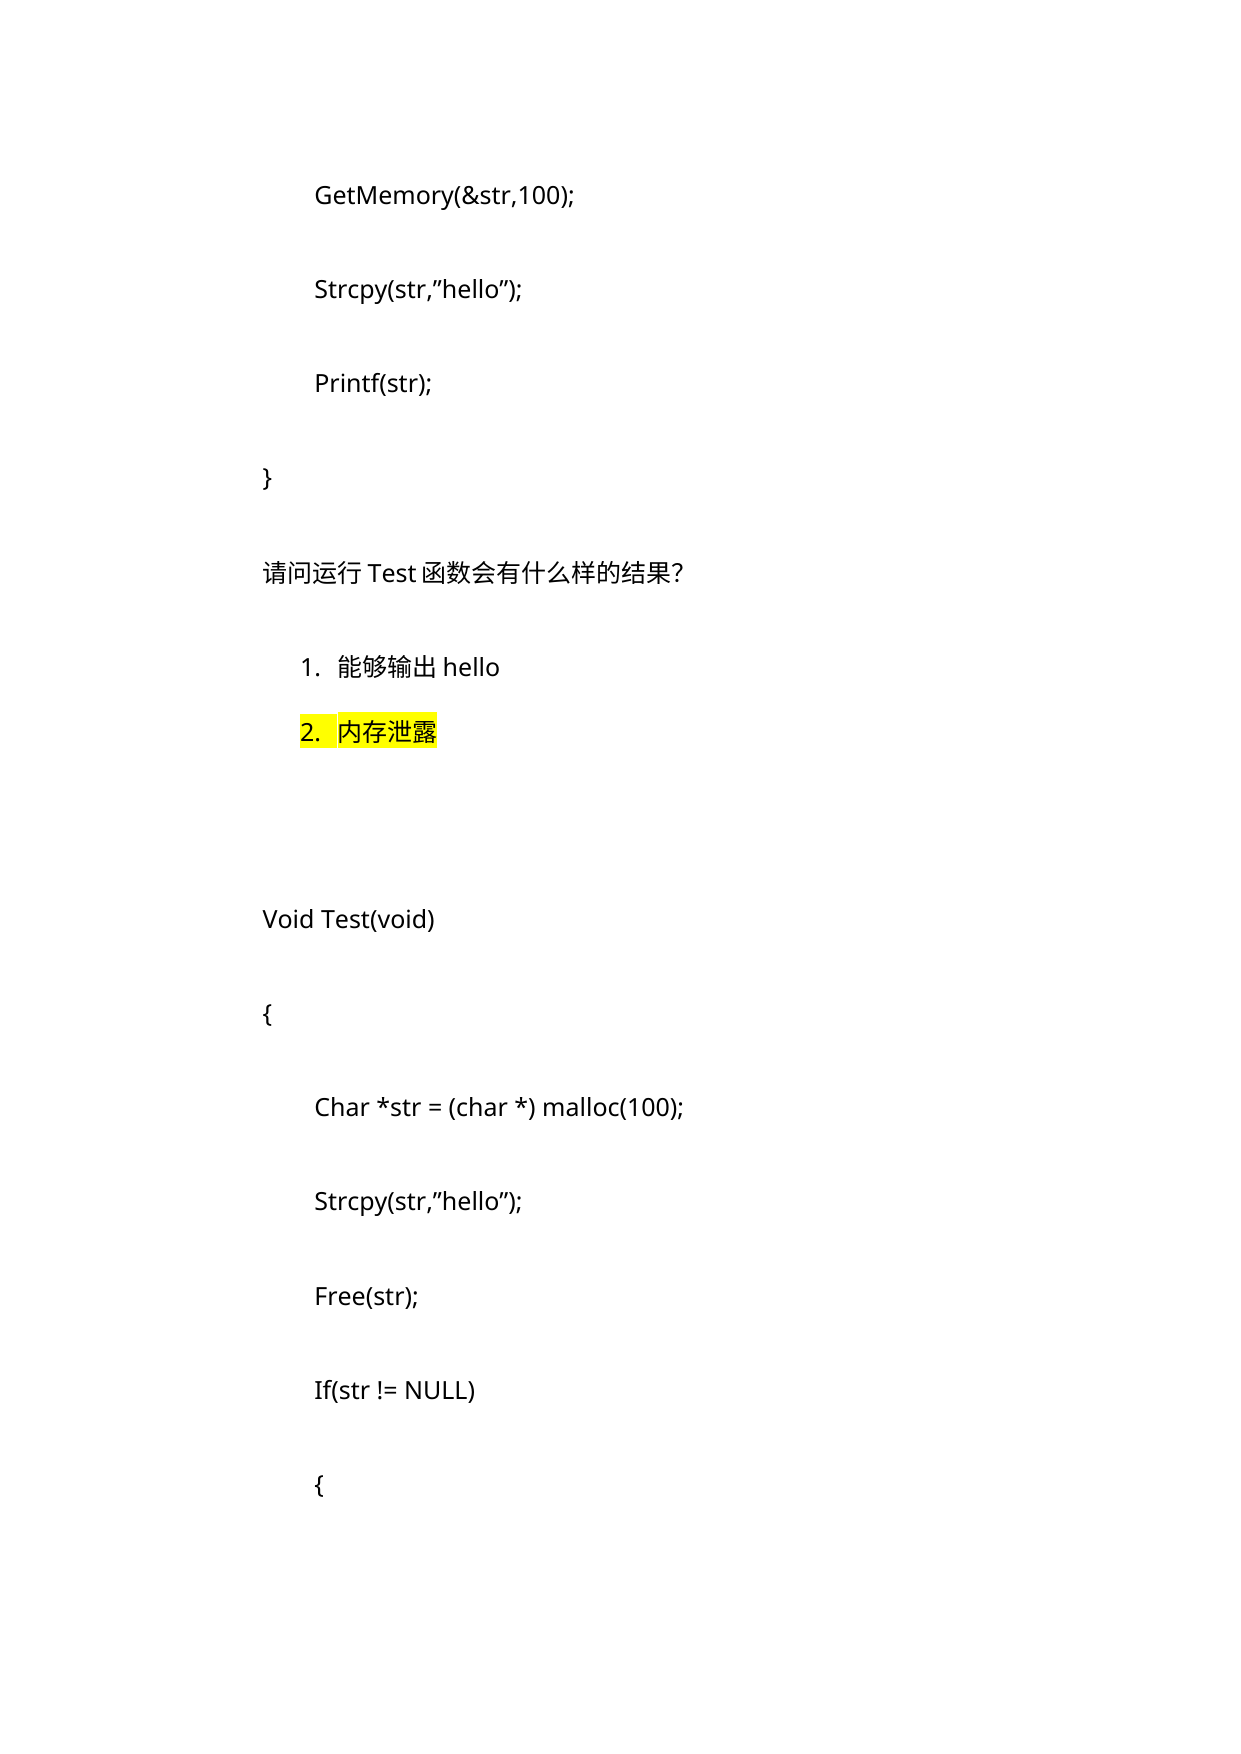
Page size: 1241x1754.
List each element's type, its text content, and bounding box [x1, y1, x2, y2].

text 请问运行Test函数会有什么样的结果？ [262, 539, 1053, 604]
list 内存泄露 [300, 698, 1053, 763]
list 能够输出hello [300, 633, 1053, 698]
text Strcpy(str,”hello”); [262, 1169, 1053, 1234]
text If(str != NULL) [262, 1357, 1053, 1422]
text Strcpy(str,”hello”); [262, 256, 1053, 321]
text Void Test(void) [262, 886, 1053, 951]
text { [262, 980, 1053, 1045]
text GetMemory(&str,100); [262, 162, 1053, 227]
text { [262, 1451, 1053, 1516]
text Char *str = (char *) malloc(100); [262, 1074, 1053, 1139]
text Free(str); [262, 1263, 1053, 1328]
text Printf(str); [262, 350, 1053, 415]
text } [262, 444, 1053, 509]
